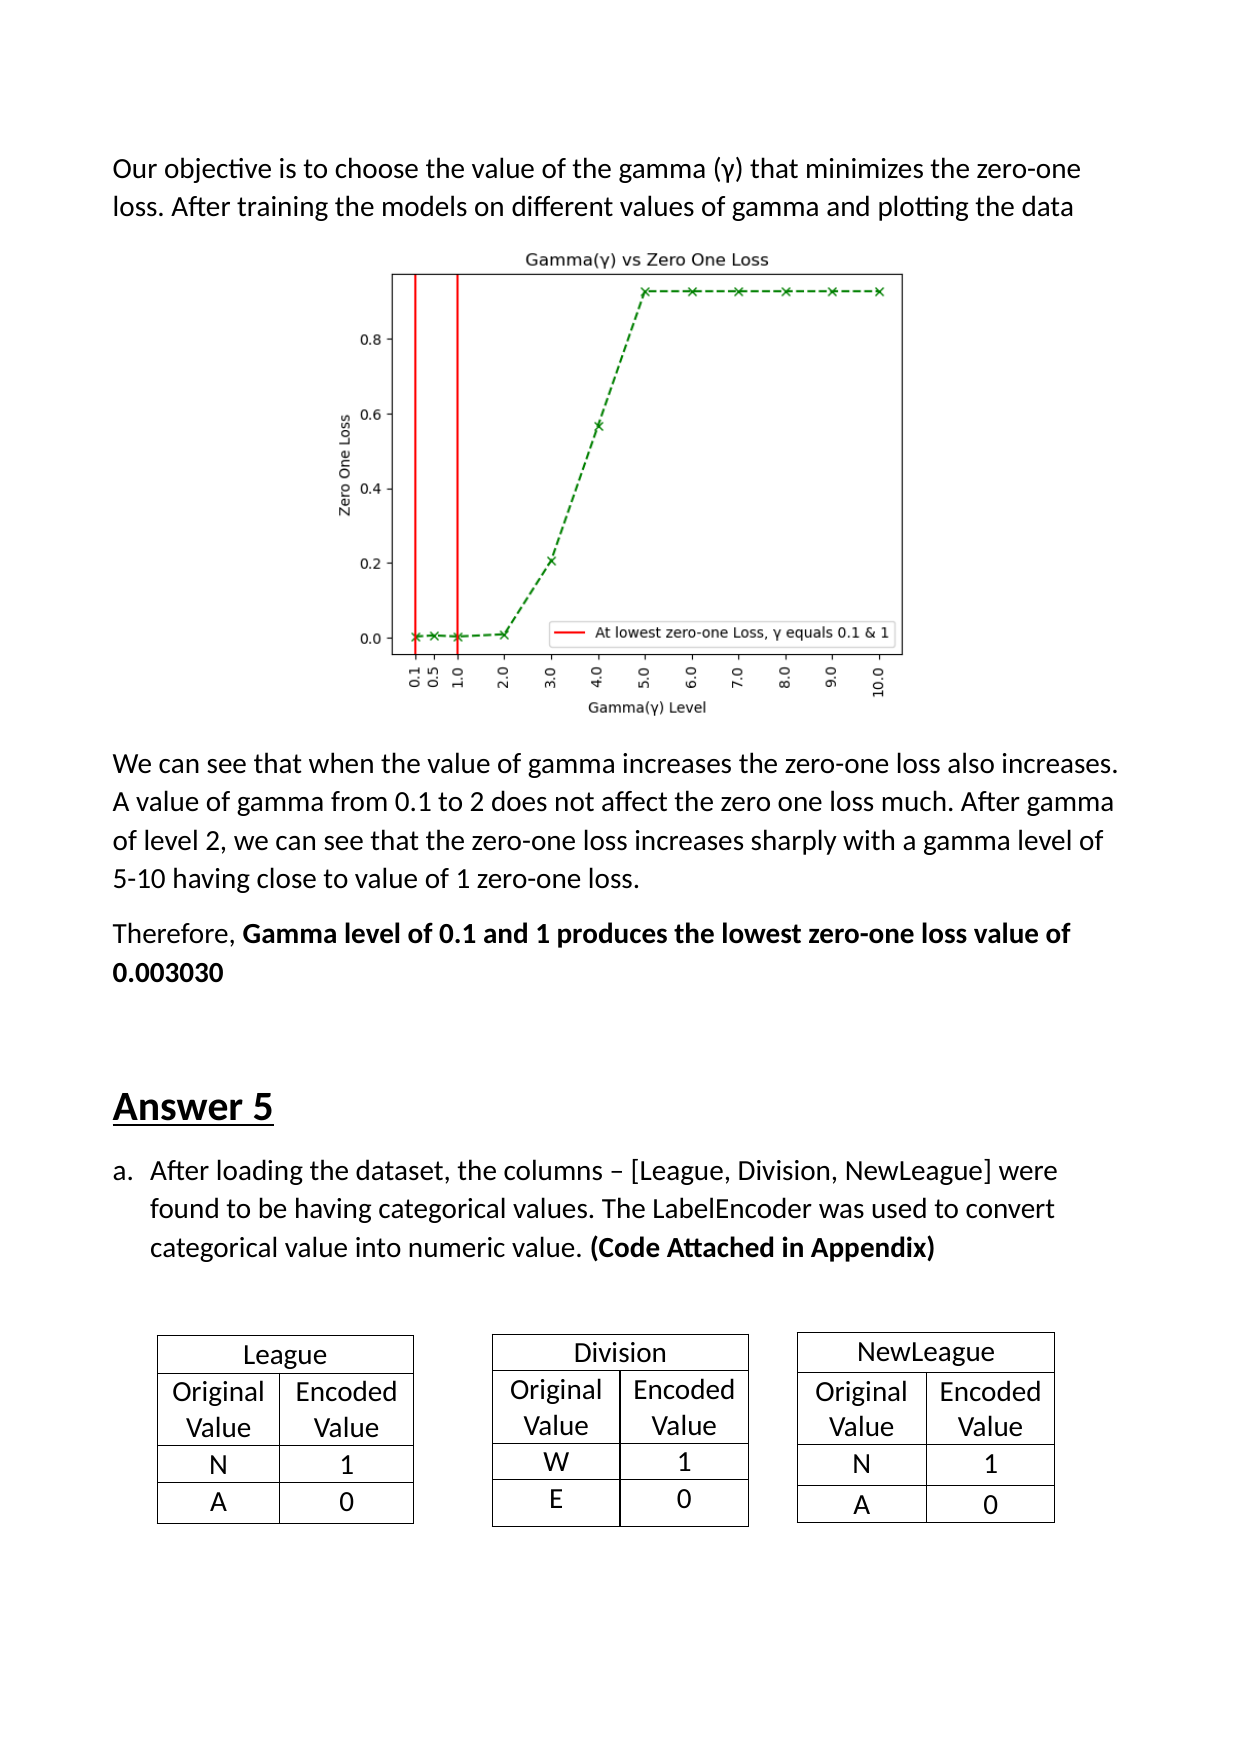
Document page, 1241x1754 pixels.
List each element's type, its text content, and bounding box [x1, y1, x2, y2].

table_cell 0 [621, 1480, 748, 1526]
table_cell 0 [927, 1486, 1054, 1522]
table_cell Encoded Value [927, 1373, 1054, 1444]
table_header League [158, 1336, 413, 1372]
table_cell Original Value [158, 1374, 279, 1445]
table_header Division [493, 1335, 748, 1370]
table_cell Original Value [493, 1371, 619, 1442]
picture [329, 243, 912, 726]
table_cell Encoded Value [621, 1371, 748, 1442]
list After loading the dataset, the columns – [League, Division, NewLeague] were found to be having categorical values. The LabelEncoder was used to convert categorical value into numeric value. (Code Attached in Appendix) [112, 1152, 1128, 1264]
table_cell 1 [621, 1444, 748, 1479]
table_cell N [798, 1445, 926, 1485]
table_cell 1 [280, 1446, 413, 1482]
table_cell A [158, 1483, 279, 1523]
text Therefore, Gamma level of 0.1 and 1 produces the lowest zero-one loss value of 0.003030 [112, 915, 1128, 989]
table_cell E [493, 1480, 619, 1526]
text Our objective is to choose the value of the gamma (γ) that minimizes the zero-one loss. After training the models on different values of gamma and plotting the data [112, 150, 1128, 224]
table_cell Encoded Value [280, 1374, 413, 1445]
table_header NewLeague [798, 1333, 1054, 1372]
table_cell A [798, 1486, 926, 1522]
table_cell 0 [280, 1483, 413, 1523]
text Answer 5 [112, 1080, 1128, 1131]
table_cell W [493, 1444, 619, 1479]
table_cell N [158, 1446, 279, 1482]
text We can see that when the value of gamma increases the zero-one loss also increases. A value of gamma from 0.1 to 2 does not affect the zero one loss much. After gamma of level 2, we can see that the zero-one loss increases sharply with a gamma level of 5-10 having close to value of 1 zero-one loss. [112, 745, 1128, 896]
table_cell 1 [927, 1445, 1054, 1485]
table_cell Original Value [798, 1373, 926, 1444]
